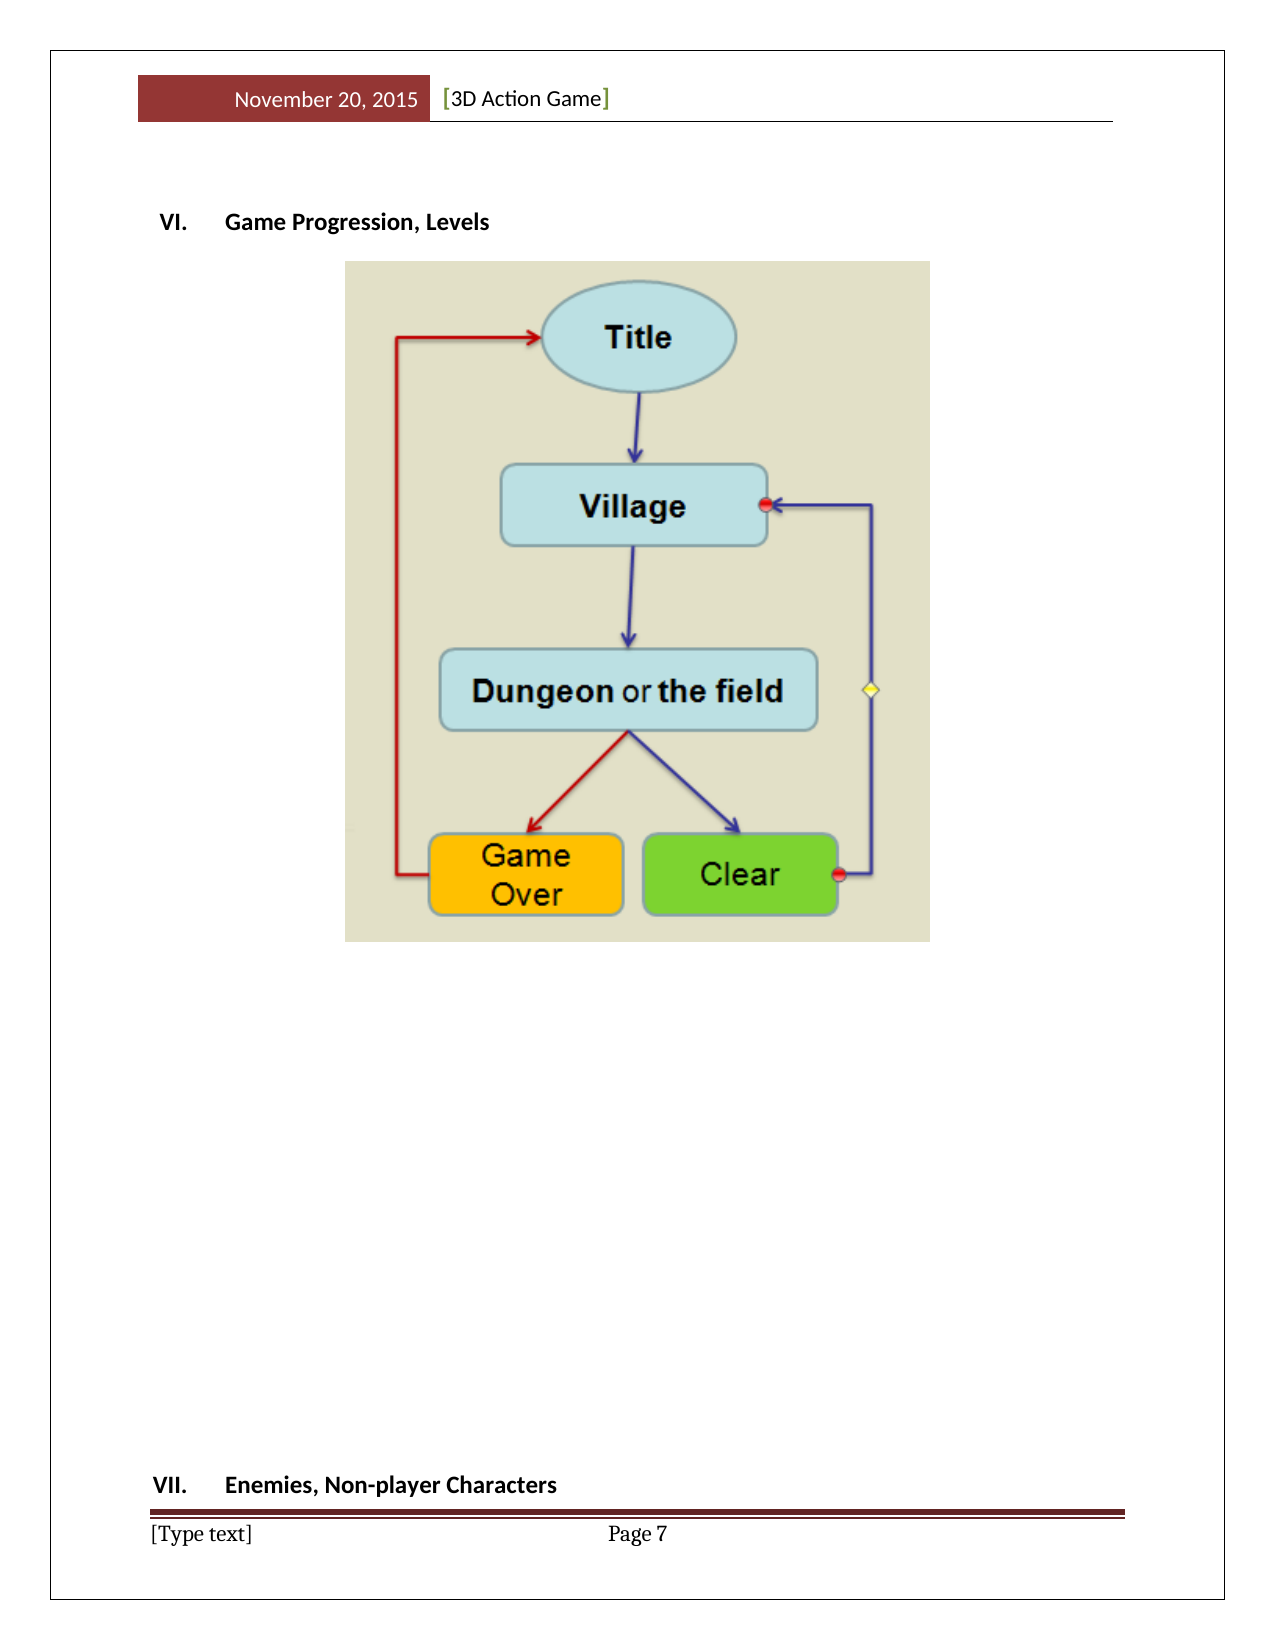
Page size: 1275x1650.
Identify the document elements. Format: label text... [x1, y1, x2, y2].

list Enemies, Non-player Characters [187, 1469, 1125, 1500]
list Game Progression, Levels [187, 206, 1125, 236]
picture [345, 261, 930, 942]
